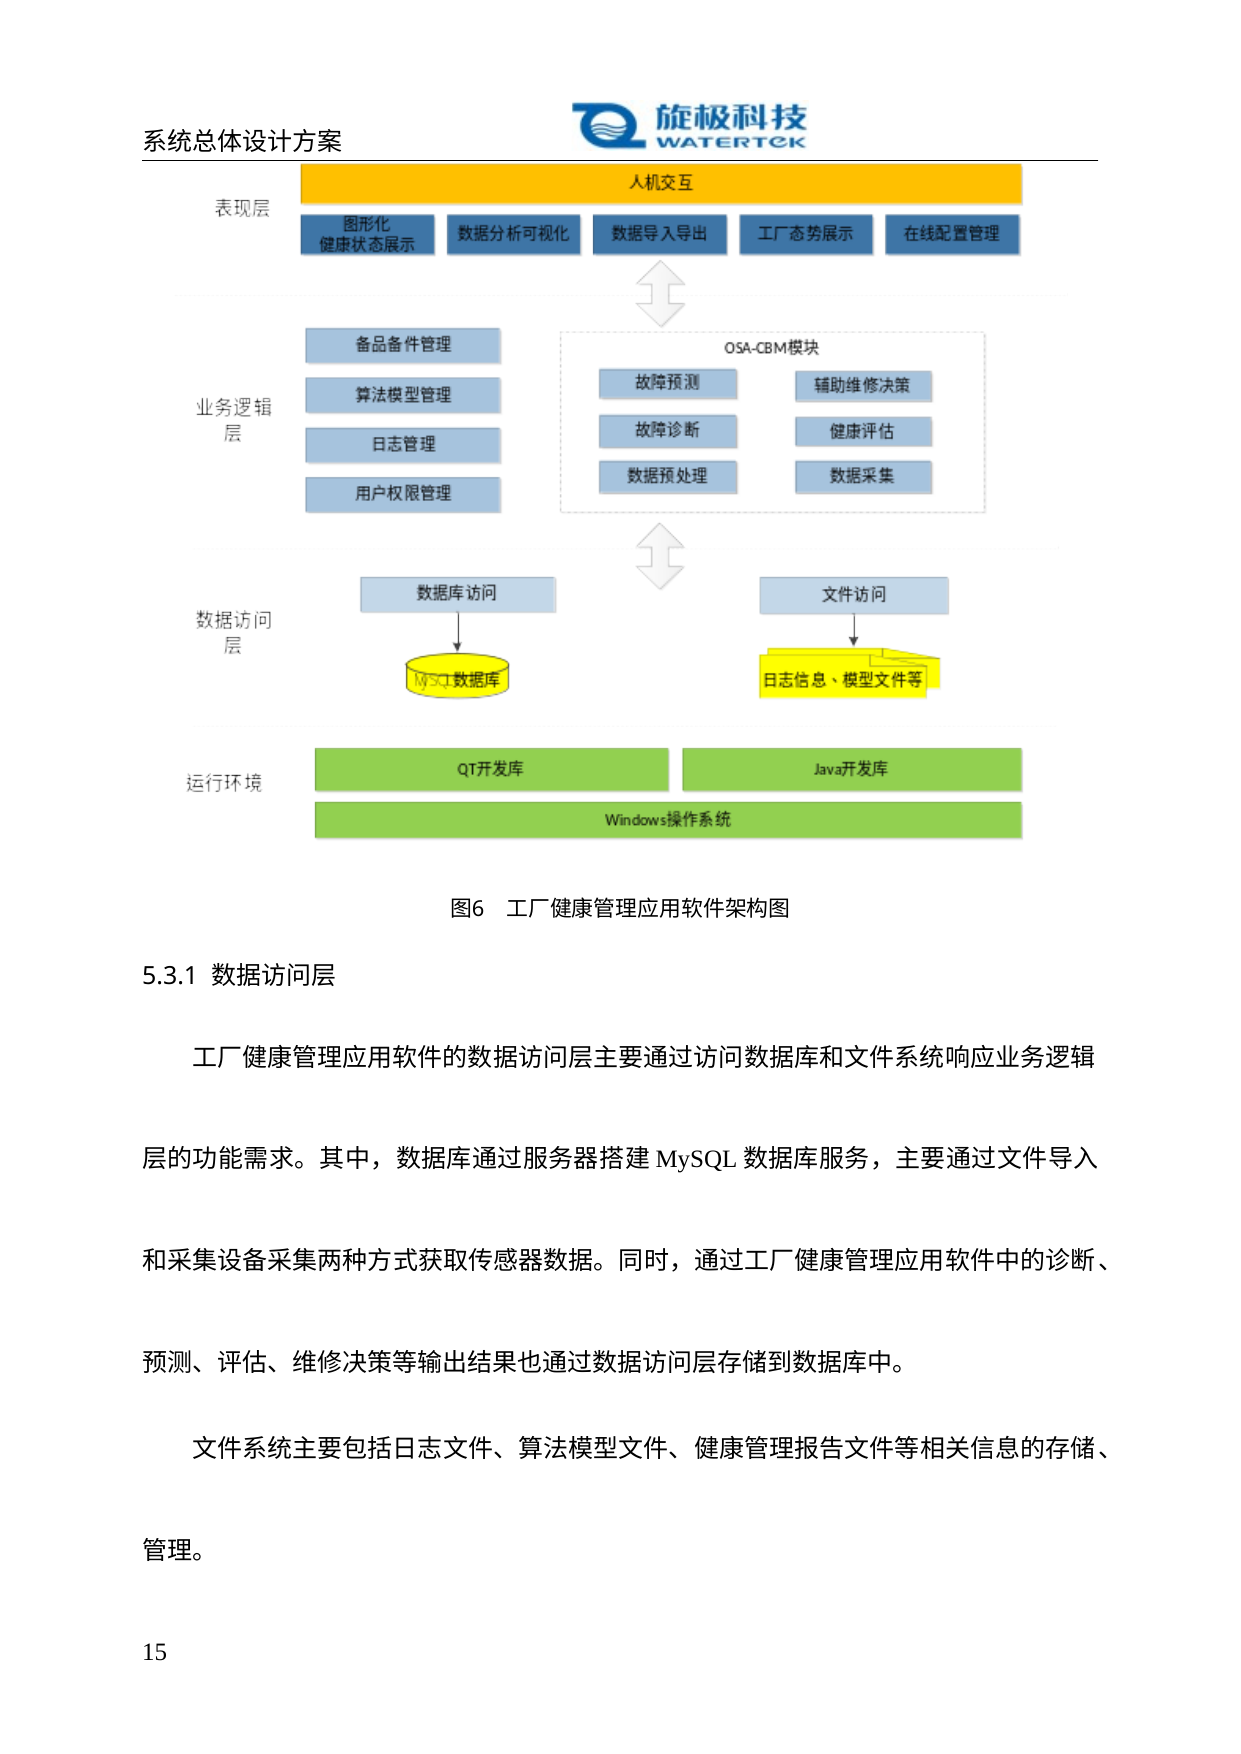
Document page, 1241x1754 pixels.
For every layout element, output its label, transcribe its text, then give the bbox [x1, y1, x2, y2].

text 工厂健康管理应用软件的数据访问层主要通过访问数据库和文件系统响应业务逻辑层的功能需求。其中，数据库通过服务器搭建MySQL数据库服务，主要通过文件导入和采集设备采集两种方式获取传感器数据。同时，通过工厂健康管理应用软件中的诊断、预测、评估、维修决策等输出结果也通过数据访问层存储到数据库中。 [142, 1021, 1098, 1395]
list 工厂健康管理应用软件架构图 [142, 890, 1098, 924]
picture [571, 100, 810, 151]
subtitle 数据访问层 [142, 939, 1098, 1007]
text 文件系统主要包括日志文件、算法模型文件、健康管理报告文件等相关信息的存储、管理。 [142, 1413, 1098, 1583]
